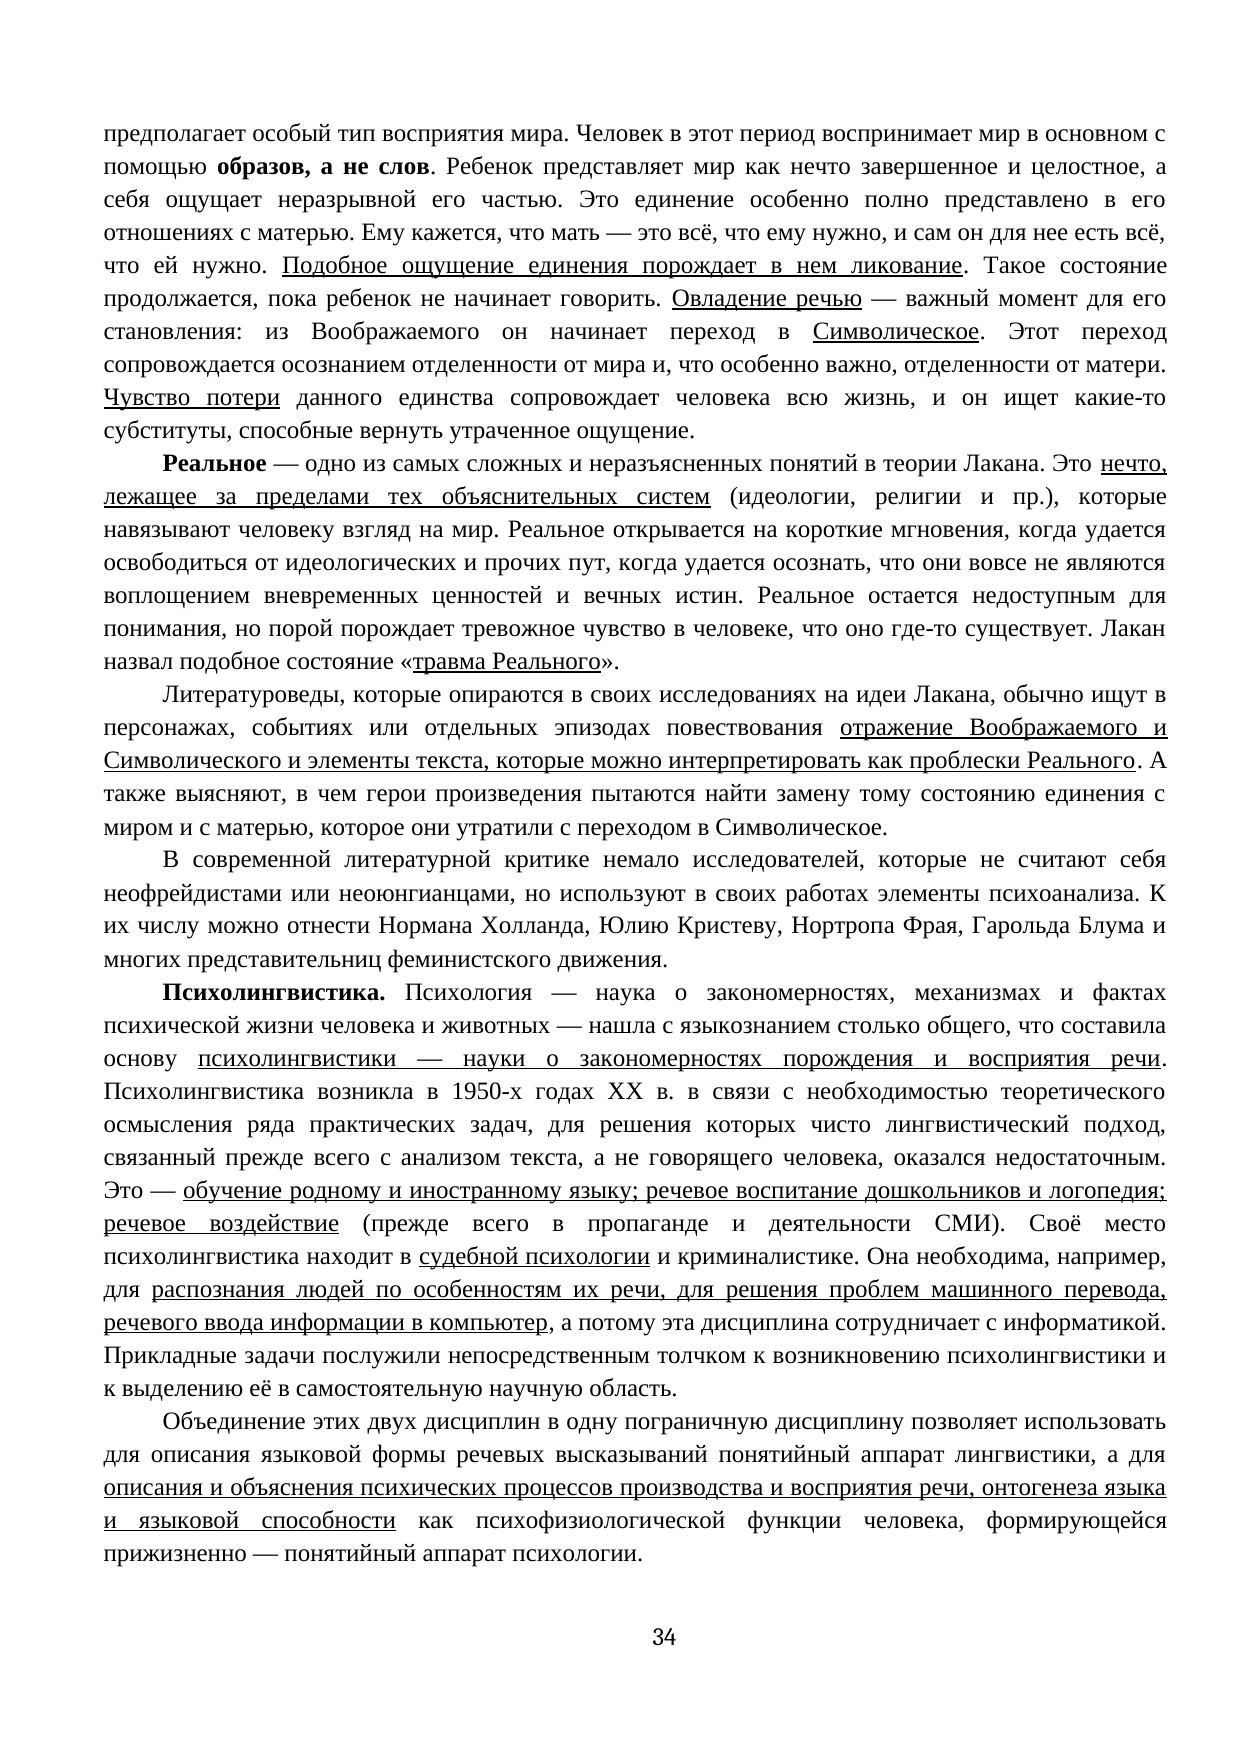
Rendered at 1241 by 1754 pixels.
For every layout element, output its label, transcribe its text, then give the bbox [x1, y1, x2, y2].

text Реальное — одно из самых сложных и неразъясненных понятий в теории Лакана. Это нечто, лежащее за пределами тех объяснительных систем (идеологии, религии и пр.), которые навязывают человеку взгляд на мир. Реальное открывается на короткие мгновения, когда удается освободиться от идеологических и прочих пут, когда удается осознать, что они вовсе не являются воплощением вневременных ценностей и вечных истин. Реальное остается недоступным для понимания, но порой порождает тревожное чувство в человеке, что оно где-то существует. Лакан назвал подобное состояние «травма Реального». [103, 448, 1167, 675]
text В современной литературной критике немало исследователей, которые не считают себя неофрейдистами или неоюнгианцами, но используют в своих работах элементы психоанализа. К их числу можно отнести Нормана Холланда, Юлию Кристеву, Нортропа Фрая, Гарольда Блума и многих представительниц феминистского движения. [103, 844, 1167, 972]
text Объединение этих двух дисциплин в одну пограничную дисциплину позволяет использовать для описания языковой формы речевых высказываний понятийный аппарат лингвистики, а для описания и объяснения психических процессов производства и восприятия речи, онтогенеза языка и языковой способности как психофизиологической функции человека, формирующейся прижизненно — понятийный аппарат психологии. [103, 1498, 1167, 1567]
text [103, 118, 1167, 444]
text Объединение этих двух дисциплин в одну пограничную дисциплину позволяет использовать для описания языковой формы речевых высказываний понятийный аппарат лингвистики, а для описания и объяснения психических процессов производства и восприятия речи, онтогенеза языка и языковой способности как психофизиологической функции человека, формирующейся прижизненно — понятийный аппарат психологии. [103, 1406, 1167, 1497]
text Психолингвистика. Психология — наука о закономерностях, механизмах и фактах психической жизни человека и животных — нашла с языкознанием столько общего, что составила основу психолингвистики — науки о закономерностях порождения и восприятия речи. Психолингвистика возникла в 1950-х годах XX в. в связи с необходимостью теоретического осмысления ряда практических задач, для решения которых чисто лингвистический подход, связанный прежде всего с анализом текста, а не говорящего человека, оказался недостаточным. Это — обучение родному и иностранному языку; речевое воспитание дошкольников и логопедия; речевое воздействие (прежде всего в пропаганде и деятельности СМИ). Своё место психолингвистика находит в судебной психологии и криминалистике. Она необходима, например, для распознания людей по особенностям их речи, для решения проблем машинного перевода, речевого ввода информации в компьютер, а потому эта дисциплина сотрудничает с информатикой. Прикладные задачи послужили непосредственным толчком к возникновению психолингвистики и к выделению её в самостоятельную научную область. [103, 977, 1167, 1402]
text Литературоведы, которые опираются в своих исследованиях на идеи Лакана, обычно ищут в персонажах, событиях или отдельных эпизодах повествования отражение Воображаемого и Символического и элементы текста, которые можно интерпретировать как проблески Реального. А также выясняют, в чем герои произведения пытаются найти замену тому состоянию единения с миром и с матерью, которое они утратили с переходом в Символическое. [103, 679, 1167, 840]
